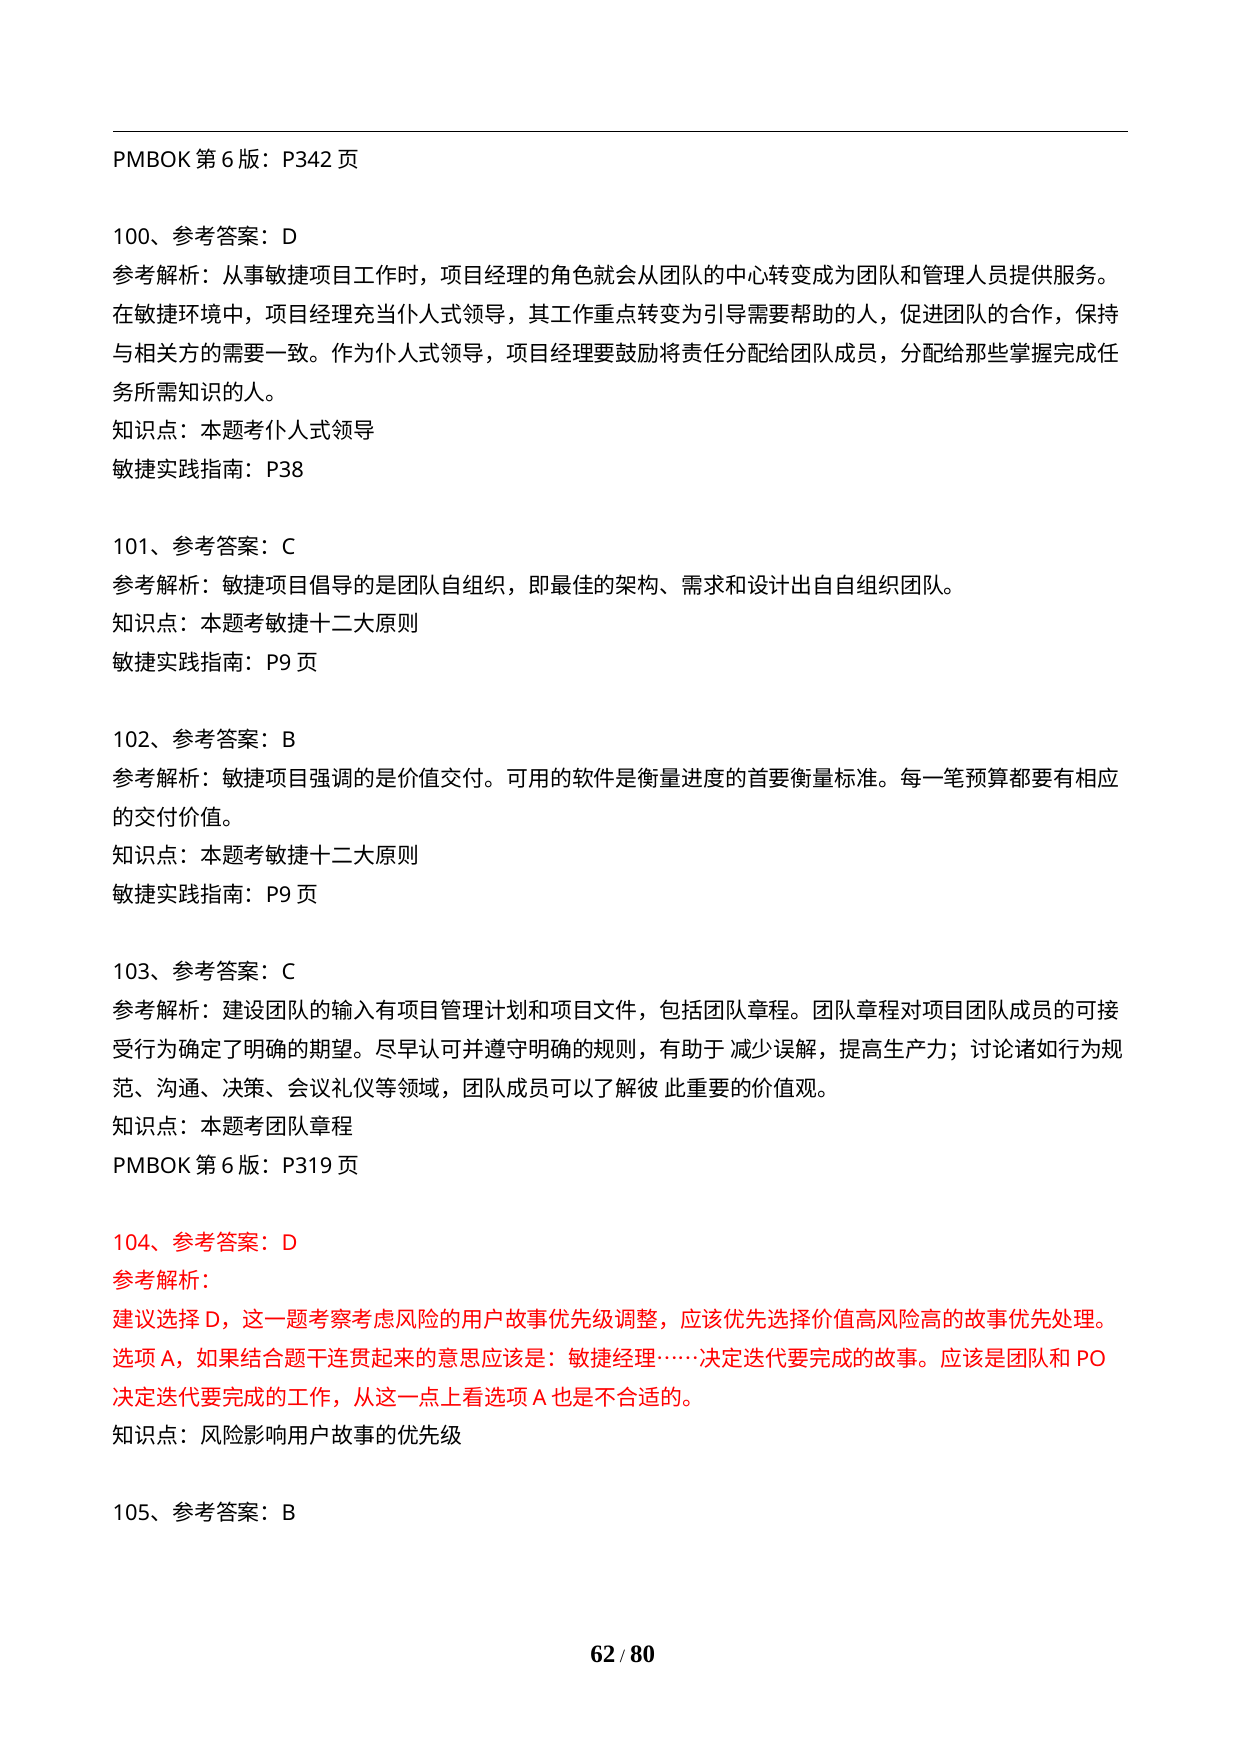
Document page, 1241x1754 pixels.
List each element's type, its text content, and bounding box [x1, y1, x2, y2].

text 选项A，如果结合题干连贯起来的意思应该是：敏捷经理……决定迭代要完成的故事。应该是团队和PO决定迭代要完成的工作，从这一点上看选项A也是不合适的。 [112, 1339, 1128, 1412]
text 参考解析：建设团队的输入有项目管理计划和项目文件，包括团队章程。团队章程对项目团队成员的可接受行为确定了明确的期望。尽早认可并遵守明确的规则，有助于 减少误解，提高生产力；讨论诸如行为规范、沟通、决策、会议礼仪等领域，团队成员可以了解彼 此重要的价值观。 [112, 991, 1128, 1103]
text PMBOK第6版：P342页 [112, 141, 1128, 175]
text 知识点：本题考仆人式领导 [112, 412, 1128, 446]
text 知识点：本题考敏捷十二大原则 [112, 837, 1128, 871]
text 参考解析：从事敏捷项目工作时，项目经理的角色就会从团队的中心转变成为团队和管理人员提供服务。在敏捷环境中，项目经理充当仆人式领导，其工作重点转变为引导需要帮助的人，促进团队的合作，保持与相关方的需要一致。作为仆人式领导，项目经理要鼓励将责任分配给团队成员，分配给那些掌握完成任务所需知识的人。 [112, 257, 1128, 408]
text 敏捷实践指南：P9页 [112, 876, 1128, 910]
text 知识点：本题考敏捷十二大原则 [112, 605, 1128, 639]
text PMBOK第6版：P319页 [112, 1147, 1128, 1181]
text 101、参考答案：C [112, 528, 1128, 562]
text 建议选择D，这一题考察考虑风险的用户故事优先级调整，应该优先选择价值高风险高的故事优先处理。 [112, 1301, 1128, 1335]
text 敏捷实践指南：P9页 [112, 644, 1128, 678]
text 102、参考答案：B [112, 721, 1128, 755]
text 参考解析：敏捷项目强调的是价值交付。可用的软件是衡量进度的首要衡量标准。每一笔预算都要有相应的交付价值。 [112, 759, 1128, 832]
text 知识点：风险影响用户故事的优先级 [112, 1417, 1128, 1451]
text 参考解析：敏捷项目倡导的是团队自组织，即最佳的架构、需求和设计出自自组织团队。 [112, 567, 1128, 601]
text 104、参考答案：D [112, 1224, 1128, 1258]
text 知识点：本题考团队章程 [112, 1108, 1128, 1142]
text 103、参考答案：C [112, 953, 1128, 987]
text 100、参考答案：D [112, 218, 1128, 252]
text 参考解析： [112, 1262, 1128, 1296]
text 敏捷实践指南：P38 [112, 451, 1128, 485]
text 105、参考答案：B [112, 1494, 1128, 1528]
